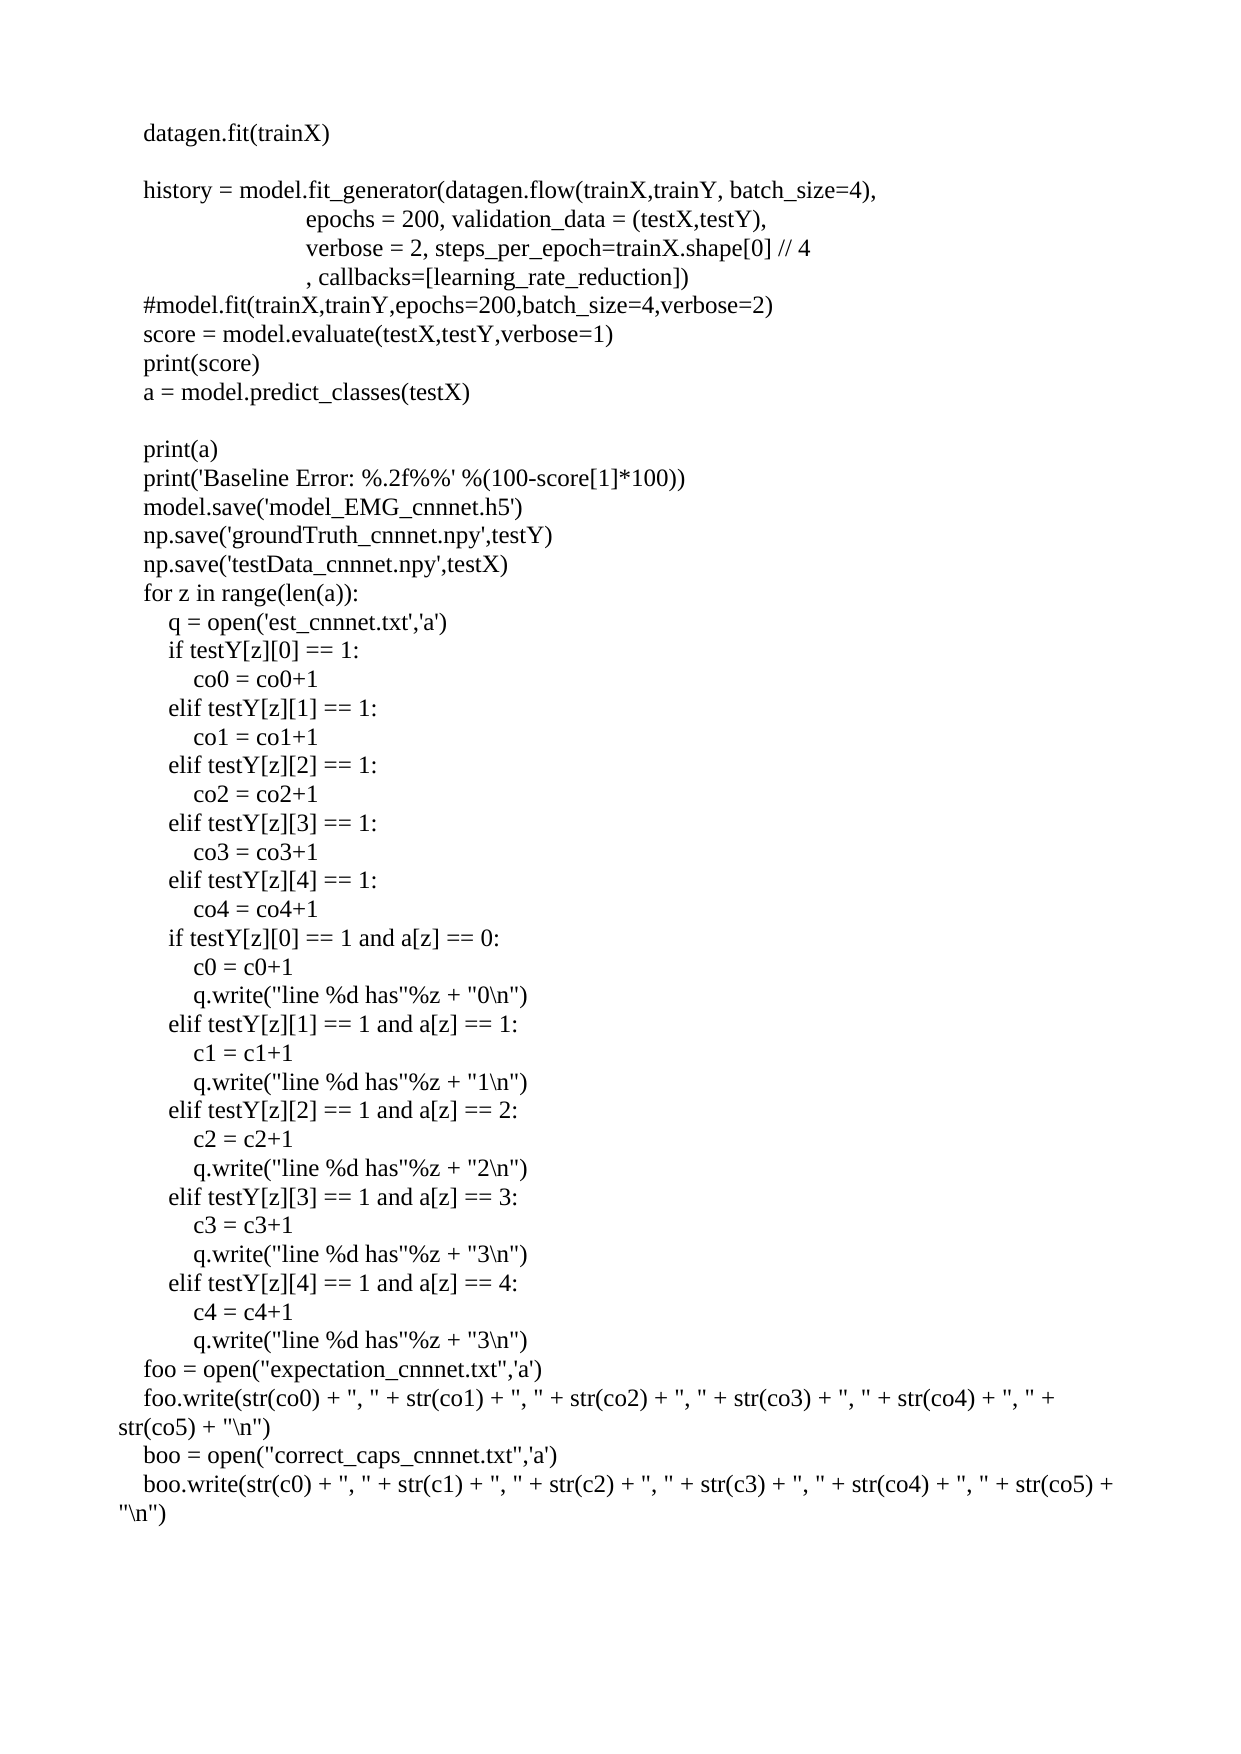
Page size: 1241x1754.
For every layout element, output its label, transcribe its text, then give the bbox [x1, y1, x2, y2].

text q = open('est_cnnnet.txt','a') [118, 607, 1122, 636]
text a = model.predict_classes(testX) [118, 377, 1122, 406]
text np.save('testData_cnnnet.npy',testX) [118, 549, 1122, 578]
text elif testY[z][4] == 1 and a[z] == 4: [118, 1268, 1122, 1297]
text for z in range(len(a)): [118, 578, 1122, 607]
text co0 = co0+1 [118, 664, 1122, 693]
text if testY[z][0] == 1 and a[z] == 0: [118, 923, 1122, 952]
text elif testY[z][2] == 1: [118, 751, 1122, 779]
text q.write("line %d has"%z + "0\n") [118, 981, 1122, 1009]
text co3 = co3+1 [118, 837, 1122, 866]
text foo = open("expectation_cnnnet.txt",'a') [118, 1354, 1122, 1383]
text foo.write(str(co0) + ", " + str(co1) + ", " + str(co2) + ", " + str(co3) + ", " + str(co4) + ", " + str(co5) + "\n") [118, 1383, 1122, 1441]
text q.write("line %d has"%z + "2\n") [118, 1153, 1122, 1182]
text model.save('model_EMG_cnnnet.h5') [118, 492, 1122, 521]
text co4 = co4+1 [118, 894, 1122, 923]
text elif testY[z][2] == 1 and a[z] == 2: [118, 1096, 1122, 1124]
text epochs = 200, validation_data = (testX,testY), [118, 204, 1122, 233]
text boo = open("correct_caps_cnnnet.txt",'a') [118, 1441, 1122, 1469]
text np.save('groundTruth_cnnnet.npy',testY) [118, 521, 1122, 549]
text q.write("line %d has"%z + "3\n") [118, 1239, 1122, 1268]
text q.write("line %d has"%z + "1\n") [118, 1067, 1122, 1096]
text q.write("line %d has"%z + "3\n") [118, 1326, 1122, 1354]
text co2 = co2+1 [118, 779, 1122, 808]
text verbose = 2, steps_per_epoch=trainX.shape[0] // 4 [118, 233, 1122, 262]
text c4 = c4+1 [118, 1297, 1122, 1326]
text co1 = co1+1 [118, 722, 1122, 751]
text print(a) [118, 434, 1122, 463]
text c3 = c3+1 [118, 1211, 1122, 1239]
text elif testY[z][1] == 1: [118, 693, 1122, 722]
text if testY[z][0] == 1: [118, 636, 1122, 664]
text elif testY[z][4] == 1: [118, 866, 1122, 894]
text #model.fit(trainX,trainY,epochs=200,batch_size=4,verbose=2) [118, 291, 1122, 319]
text c2 = c2+1 [118, 1124, 1122, 1153]
text history = model.fit_generator(datagen.flow(trainX,trainY, batch_size=4), [118, 176, 1122, 204]
text elif testY[z][3] == 1 and a[z] == 3: [118, 1182, 1122, 1211]
text c1 = c1+1 [118, 1038, 1122, 1067]
text print(score) [118, 348, 1122, 377]
text boo.write(str(c0) + ", " + str(c1) + ", " + str(c2) + ", " + str(c3) + ", " + str(co4) + ", " + str(co5) + "\n") [118, 1469, 1122, 1527]
text elif testY[z][1] == 1 and a[z] == 1: [118, 1009, 1122, 1038]
text elif testY[z][3] == 1: [118, 808, 1122, 837]
text , callbacks=[learning_rate_reduction]) [118, 262, 1122, 291]
text print('Baseline Error: %.2f%%' %(100-score[1]*100)) [118, 463, 1122, 492]
text c0 = c0+1 [118, 952, 1122, 981]
text score = model.evaluate(testX,testY,verbose=1) [118, 319, 1122, 348]
text datagen.fit(trainX) [118, 118, 1122, 147]
